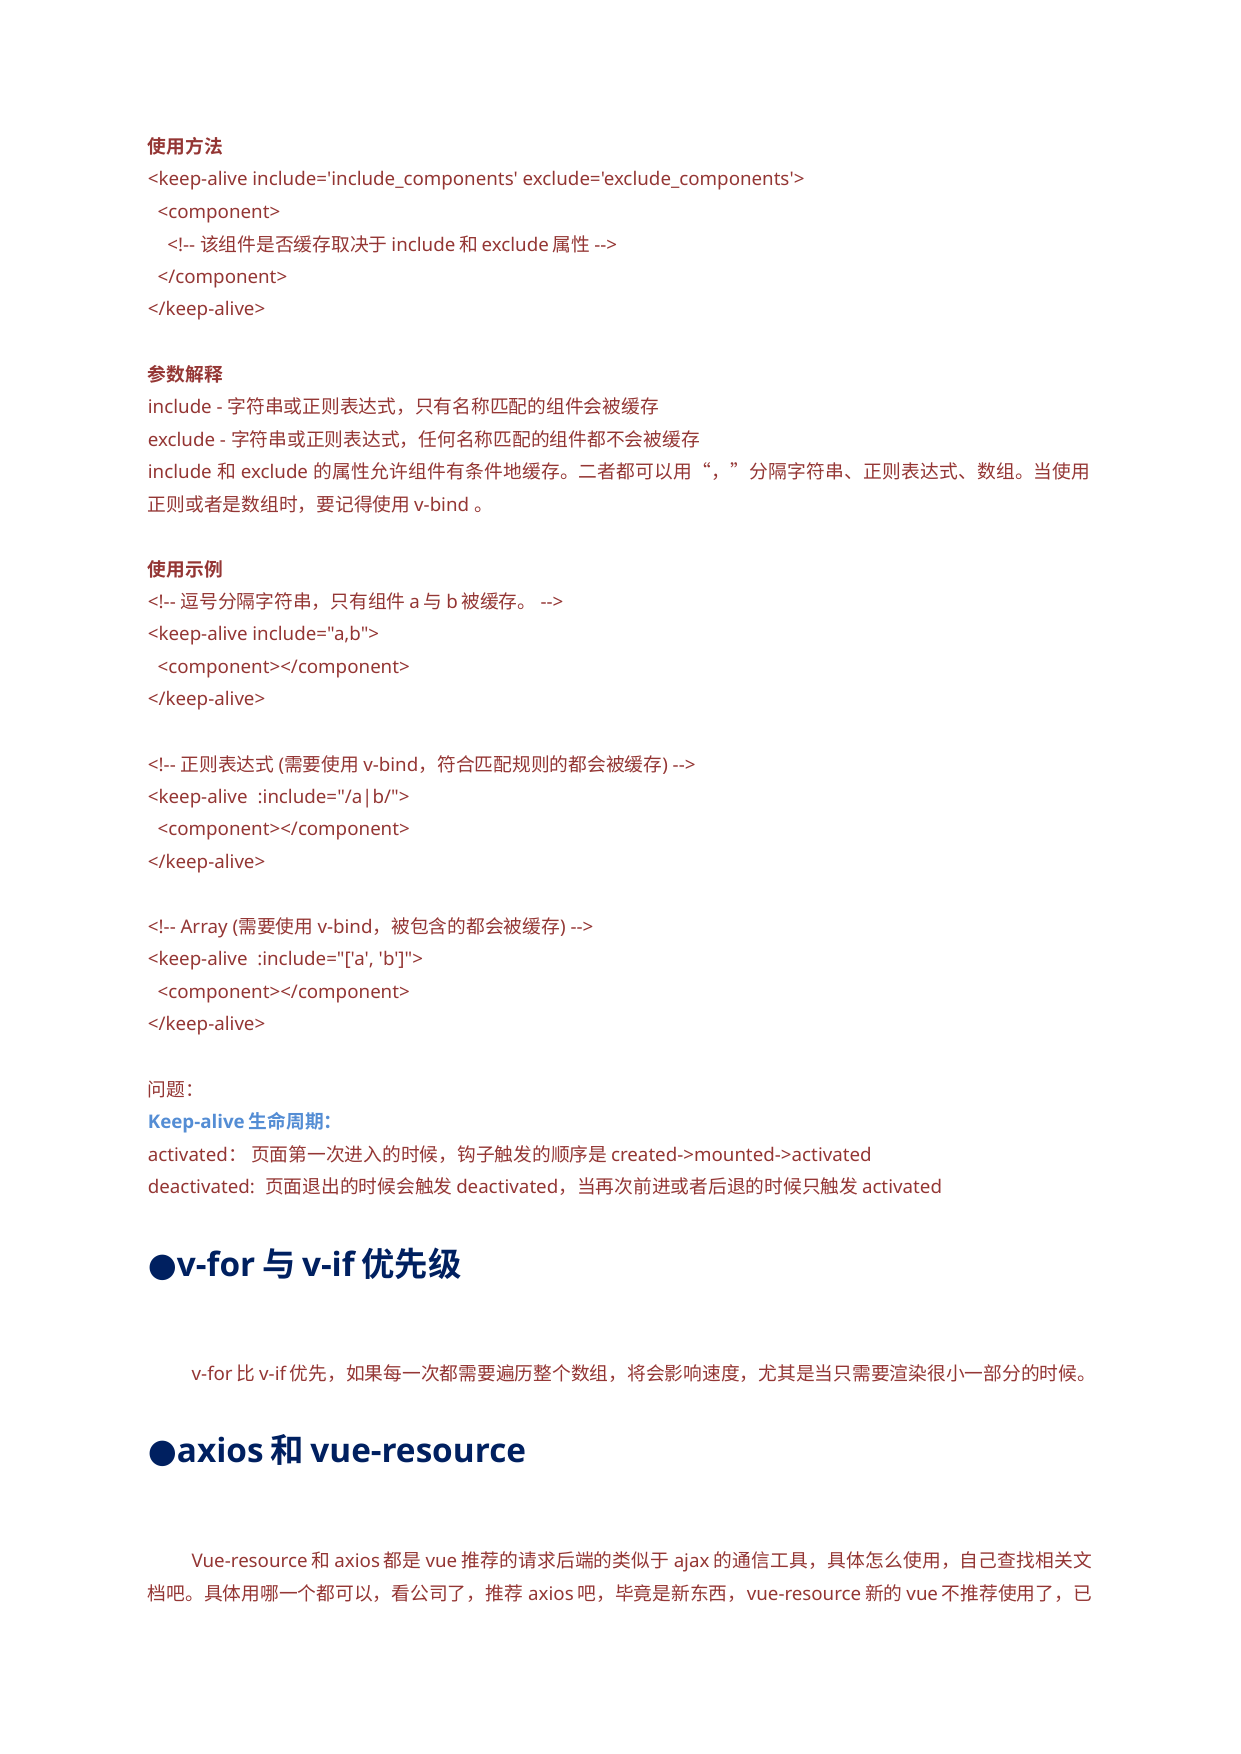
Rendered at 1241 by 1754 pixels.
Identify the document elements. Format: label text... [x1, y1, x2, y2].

text </keep-alive> [148, 292, 1092, 324]
text <!-- 该组件是否缓存取决于include和exclude属性 --> [148, 227, 1092, 259]
text 问题： [148, 1072, 1092, 1104]
text <component></component> [148, 812, 1092, 844]
text <!-- 正则表达式 (需要使用 v-bind，符合匹配规则的都会被缓存) --> [148, 747, 1092, 779]
text 使用示例 [148, 552, 1092, 584]
text include - 字符串或正则表达式，只有名称匹配的组件会被缓存 [148, 389, 1092, 422]
text </component> [148, 259, 1092, 292]
subtitle ●axios和vue-resource [148, 1416, 1092, 1481]
text </keep-alive> [148, 844, 1092, 877]
text <keep-alive include='include_components' exclude='exclude_components'> [148, 162, 1092, 194]
text v-for比v-if优先，如果每一次都需要遍历整个数组，将会影响速度，尤其是当只需要渲染很小一部分的时候。 [148, 1356, 1092, 1389]
text <!-- 逗号分隔字符串，只有组件a与b被缓存。 --> [148, 584, 1092, 617]
text deactivated: 页面退出的时候会触发deactivated，当再次前进或者后退的时候只触发activated [148, 1169, 1092, 1202]
subtitle ●v-for与v-if优先级 [148, 1229, 1092, 1294]
text activated： 页面第一次进入的时候，钩子触发的顺序是created->mounted->activated [148, 1137, 1092, 1169]
text Vue-resource和axios都是vue推荐的请求后端的类似于ajax的通信工具，具体怎么使用，自己查找相关文档吧。具体用哪一个都可以，看公司了，推荐axios吧，毕竟是新东西，vue-resource新的vue不推荐使用了，已不再更新。 [148, 1543, 1092, 1608]
text <!-- Array (需要使用 v-bind，被包含的都会被缓存) --> [148, 909, 1092, 942]
text <component> [148, 194, 1092, 227]
text 使用方法 [148, 129, 1092, 162]
text <component></component> [148, 974, 1092, 1007]
text exclude - 字符串或正则表达式，任何名称匹配的组件都不会被缓存 [148, 422, 1092, 454]
text include 和 exclude 的属性允许组件有条件地缓存。二者都可以用“，”分隔字符串、正则表达式、数组。当使用正则或者是数组时，要记得使用v-bind 。 [148, 454, 1092, 519]
text </keep-alive> [148, 682, 1092, 714]
text <keep-alive include="a,b"> [148, 617, 1092, 649]
text 参数解释 [148, 357, 1092, 389]
text Keep-alive生命周期： [148, 1104, 1092, 1137]
text <keep-alive :include="['a', 'b']"> [148, 942, 1092, 974]
text <component></component> [148, 649, 1092, 682]
text </keep-alive> [148, 1007, 1092, 1039]
text <keep-alive :include="/a|b/"> [148, 779, 1092, 812]
